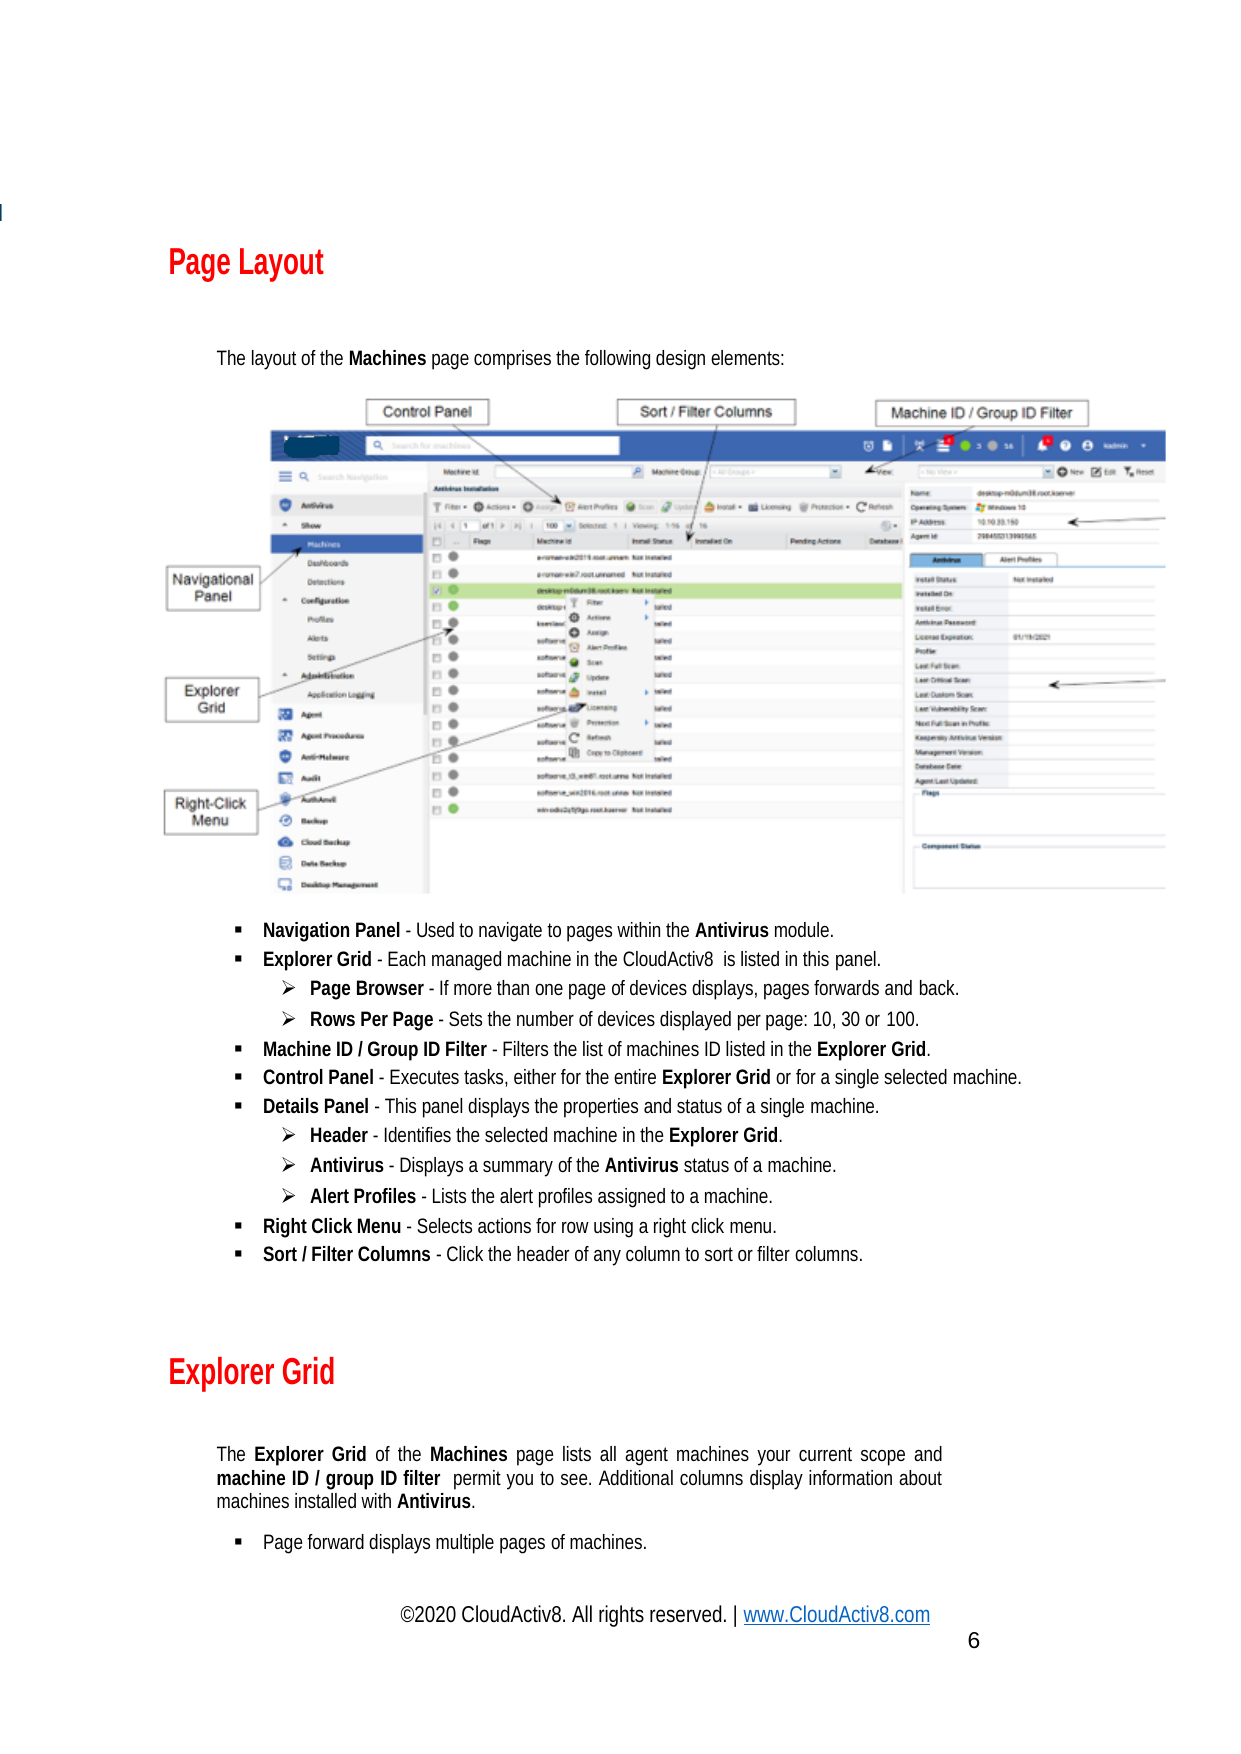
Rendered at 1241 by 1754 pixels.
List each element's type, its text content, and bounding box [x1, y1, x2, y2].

list Page forward displays multiple pages of machines. [233, 1530, 1090, 1554]
list Alert Profiles - Lists the alert profiles assigned to a machine. [280, 1184, 1090, 1208]
subtitle Explorer Grid [168, 1350, 1090, 1393]
list Antivirus - Displays a summary of the Antivirus status of a machine. [280, 1153, 1090, 1177]
list Explorer Grid - Each managed machine in the CloudActiv8 is listed in this panel. [233, 947, 1090, 971]
list Navigation Panel - Used to navigate to pages within the Antivirus module. [233, 919, 1090, 942]
list Machine ID / Group ID Filter - Filters the list of machines ID listed in the Explorer Grid. [233, 1037, 1090, 1061]
text The layout of the Machines page comprises the following design elements: [216, 346, 1090, 370]
subtitle Page Layout [168, 239, 1090, 282]
list Page Browser - If more than one page of devices displays, pages forwards and back. [280, 976, 1090, 1000]
list Control Panel - Executes tasks, either for the entire Explorer Grid or for a single selected machine. [233, 1065, 1090, 1089]
list Details Panel - This panel displays the properties and status of a single machine. [233, 1094, 1090, 1118]
list Rows Per Page - Sets the number of devices displayed per page: 10, 30 or 100. [280, 1007, 1090, 1031]
text The Explorer Grid of the Machines page lists all agent machines your current scope and machine ID / group ID filter permit you to see. Additional columns display information about machines installed with Antivirus. [216, 1443, 943, 1513]
list Sort / Filter Columns - Click the header of any column to sort or filter columns. [233, 1242, 1090, 1266]
list Header - Identifies the selected machine in the Explorer Grid. [280, 1123, 1090, 1147]
list Right Click Menu - Selects actions for row using a right click menu. [233, 1214, 1090, 1238]
picture [150, 388, 1166, 919]
